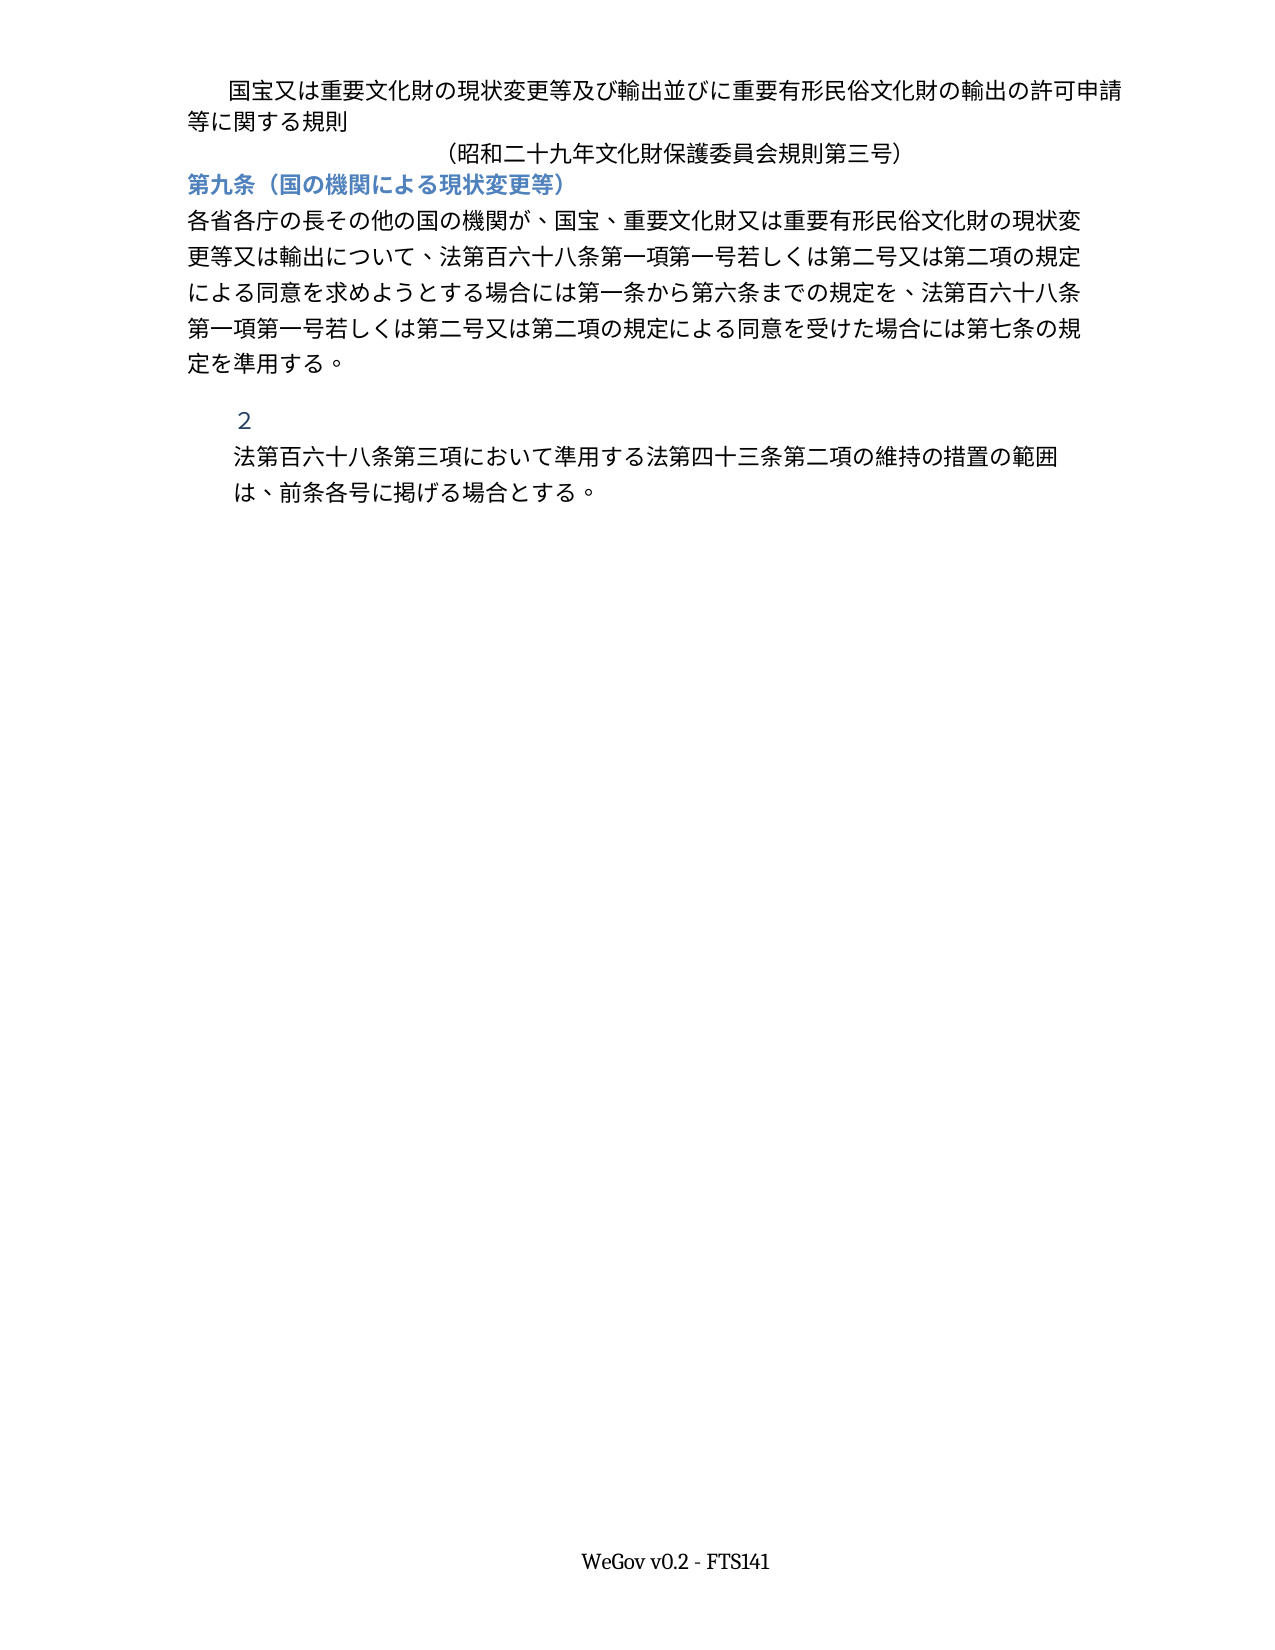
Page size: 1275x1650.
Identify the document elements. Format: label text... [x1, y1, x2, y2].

text 法第百六十八条第三項において準用する法第四十三条第二項の維持の措置の範囲は、前条各号に掲げる場合とする。 [233, 441, 1087, 508]
subtitle ２ [233, 405, 1087, 436]
text 各省各庁の長その他の国の機関が、国宝、重要文化財又は重要有形民俗文化財の現状変更等又は輸出について、法第百六十八条第一項第一号若しくは第二号又は第二項の規定による同意を求めようとする場合には第一条から第六条までの規定を、法第百六十八条第一項第一号若しくは第二号又は第二項の規定による同意を受けた場合には第七条の規定を準用する。 [187, 205, 1087, 380]
subtitle 第九条（国の機関による現状変更等） [187, 169, 1087, 200]
